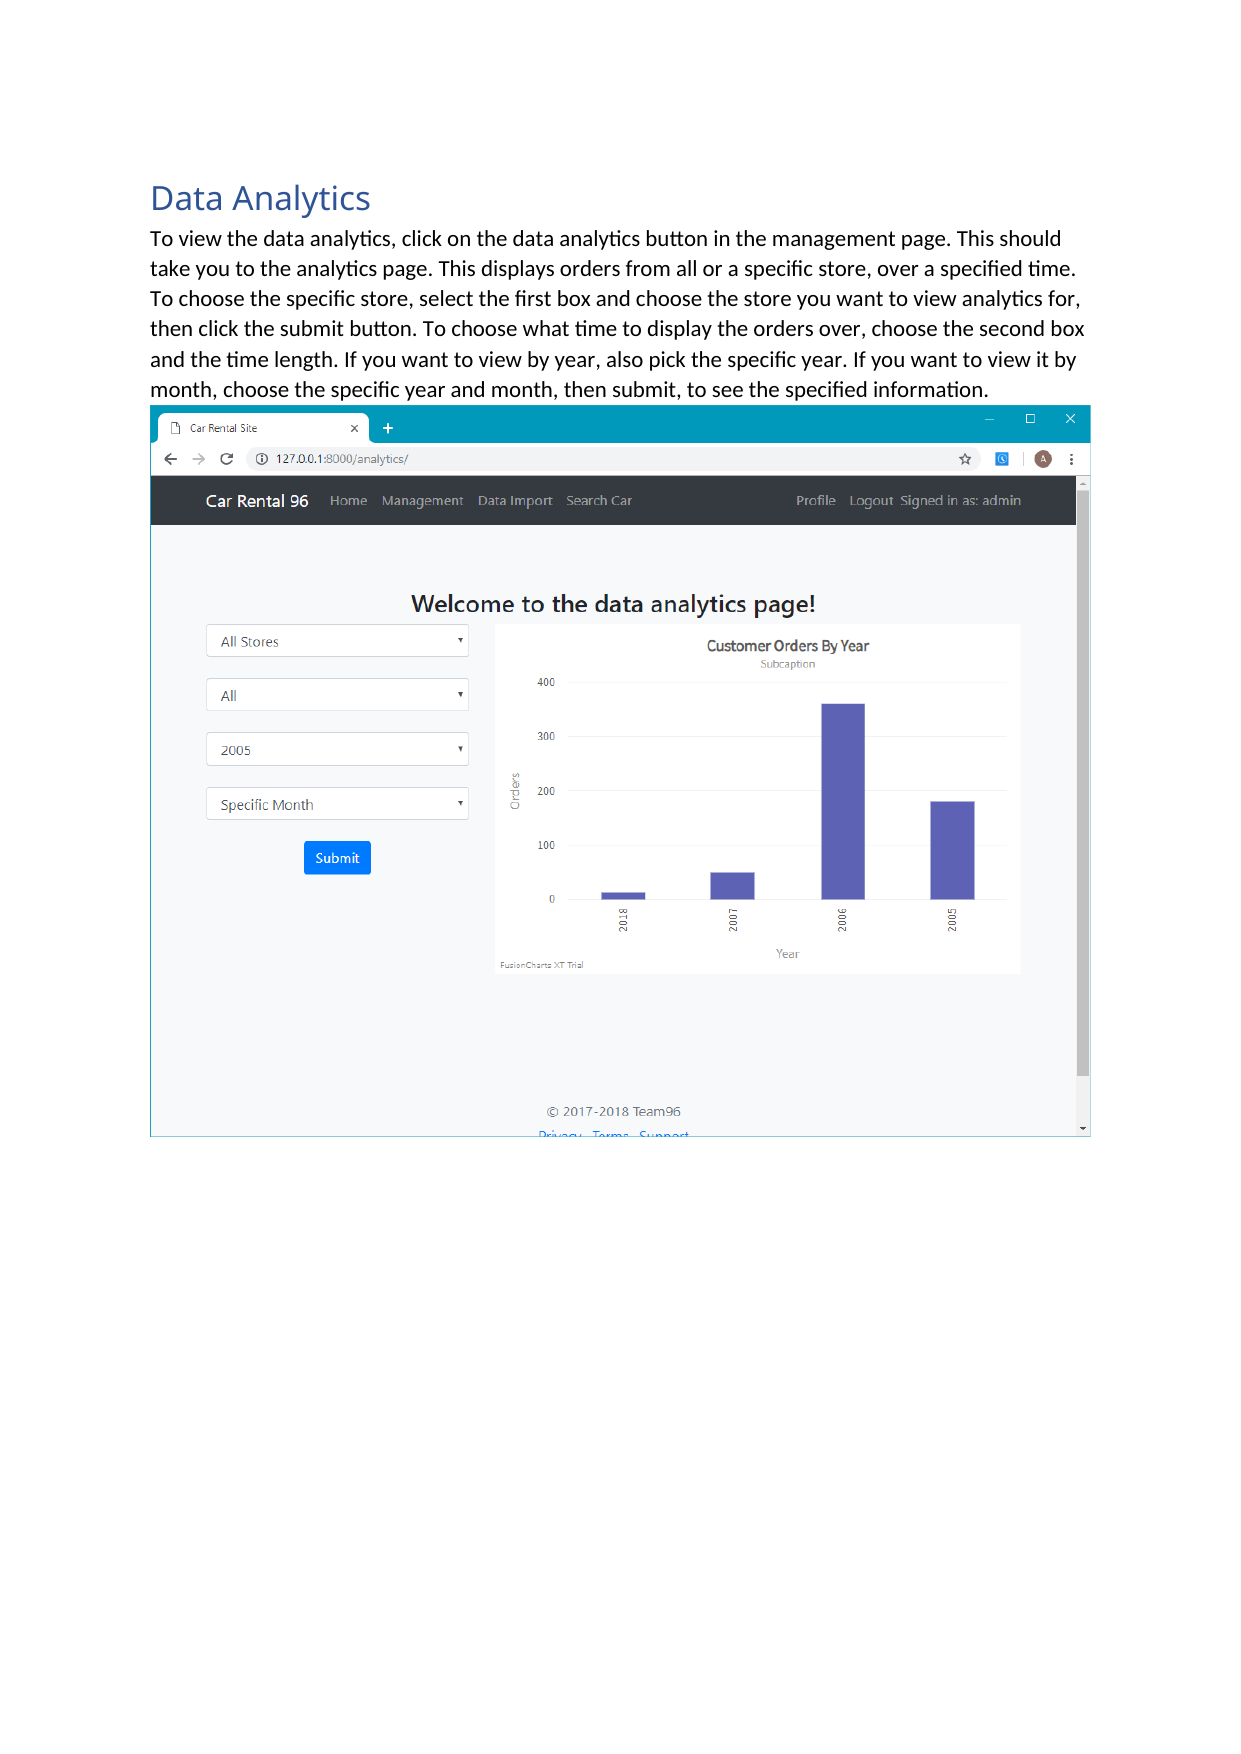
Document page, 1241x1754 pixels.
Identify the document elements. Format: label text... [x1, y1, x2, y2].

text To view the data analytics, click on the data analytics button in the management page. This should take you to the analytics page. This displays orders from all or a specific store, over a specified time. To choose the specific store, select the first box and choose the store you want to view analytics for, then click the submit button. To choose what time to display the orders over, choose the second box and the time length. If you want to view by year, also pick the specific year. If you want to view it by month, choose the specific year and month, then submit, to see the specified information. [150, 224, 1090, 405]
subtitle Data Analytics [150, 175, 1090, 220]
picture [150, 414, 1091, 1137]
